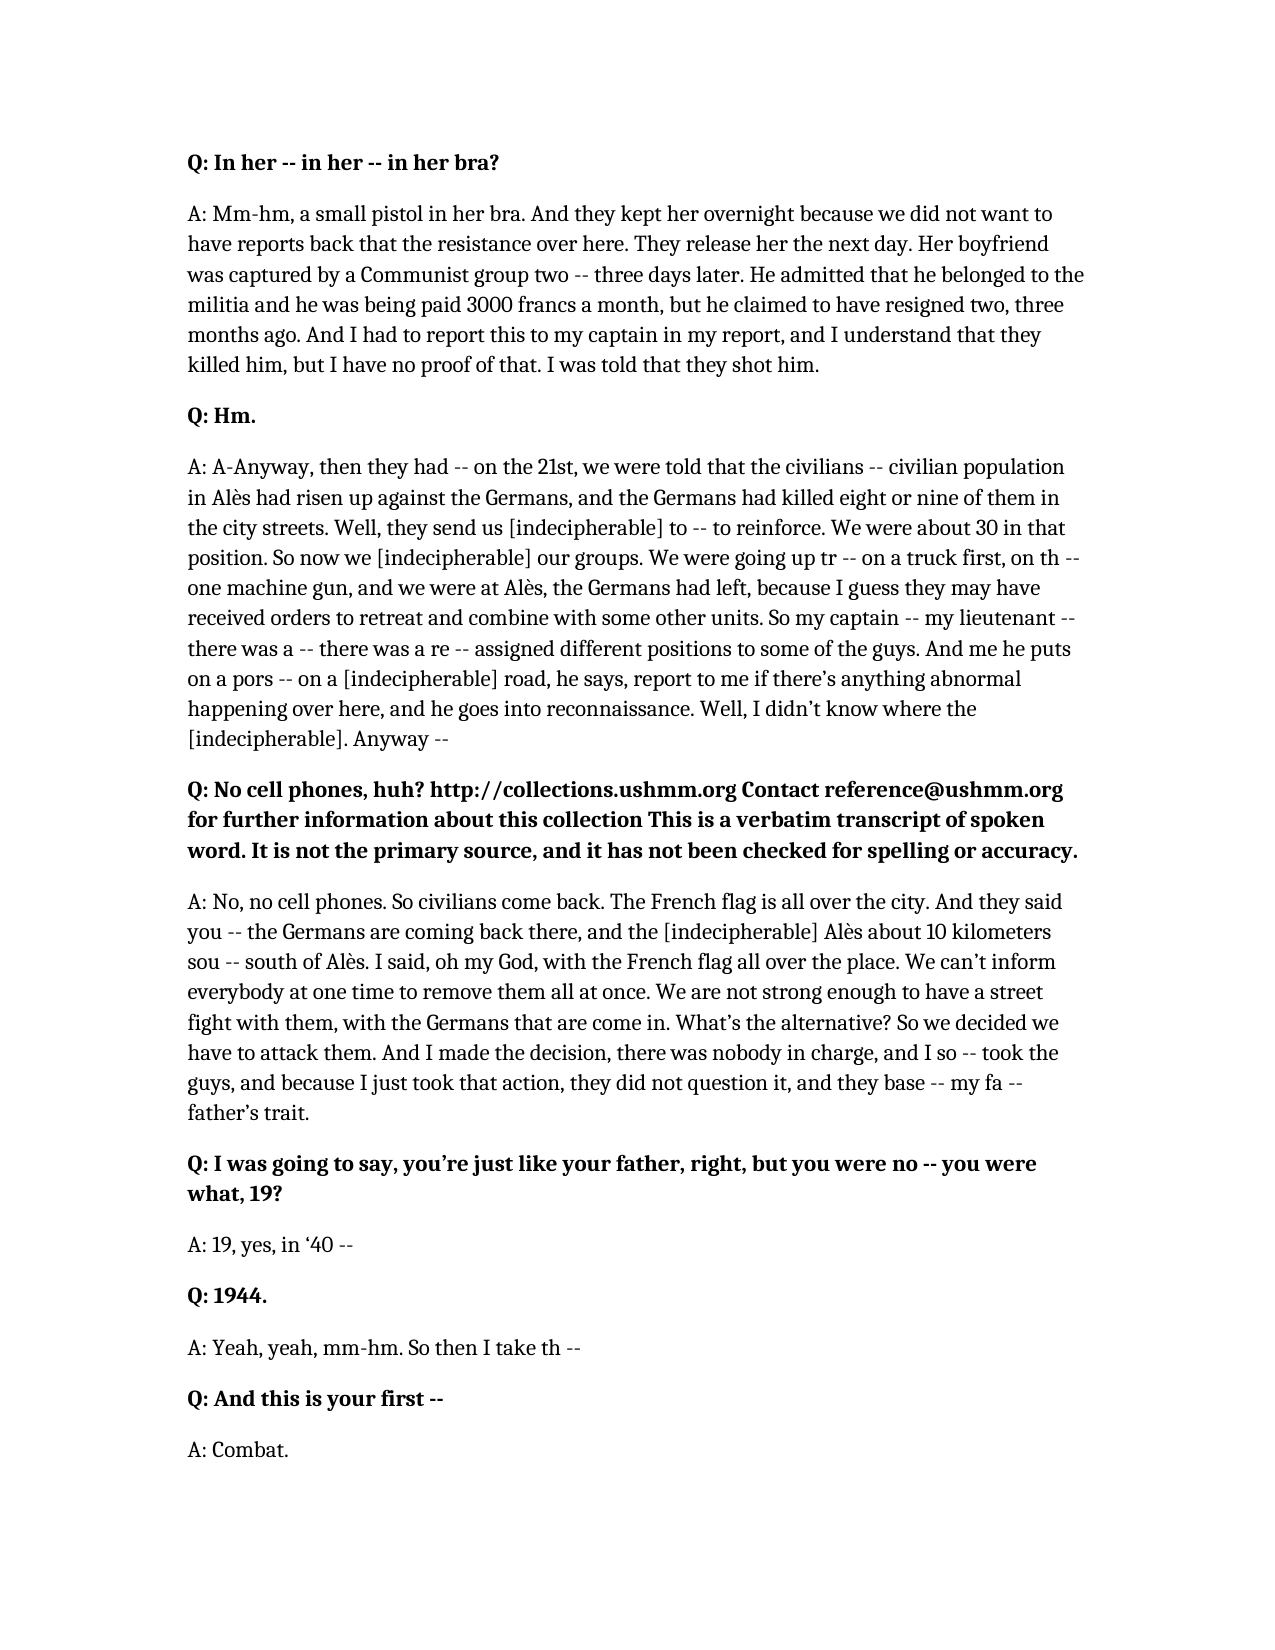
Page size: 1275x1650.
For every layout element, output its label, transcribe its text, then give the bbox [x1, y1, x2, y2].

text Q: No cell phones, huh? http://collections.ushmm.org Contact reference@ushmm.org for further information about this collection This is a verbatim transcript of spoken word. It is not the primary source, and it has not been checked for spelling or accuracy. [187, 777, 1087, 864]
text A: Combat. [187, 1436, 1087, 1463]
text A: No, no cell phones. So civilians come back. The French flag is all over the city. And they said you -- the Germans are coming back there, and the [indecipherable] Alès about 10 kilometers sou -- south of Alès. I said, oh my God, with the French flag all over the place. We can’t inform everybody at one time to remove them all at once. We are not strong enough to have a street fight with them, with the Germans that are come in. What’s the alternative? So we decided we have to attack them. And I made the decision, there was nobody in charge, and I so -- took the guys, and because I just took that action, they did not question it, and they base -- my fa -- father’s trait. [187, 888, 1087, 1126]
text Q: 1944. [187, 1283, 1087, 1310]
text Q: In her -- in her -- in her bra? [187, 150, 1087, 176]
text Q: I was going to say, you’re just like your father, right, but you were no -- you were what, 19? [187, 1151, 1087, 1208]
text A: 19, yes, in ‘40 -- [187, 1232, 1087, 1259]
text A: A-Anyway, then they had -- on the 21st, we were told that the civilians -- civilian population in Alès had risen up against the Germans, and the Germans had killed eight or nine of them in the city streets. Well, they send us [indecipherable] to -- to reinforce. We were about 30 in that position. So now we [indecipherable] our groups. We were going up tr -- on a truck first, on th -- one machine gun, and we were at Alès, the Germans had left, because I guess they may have received orders to retreat and combine with some other units. So my captain -- my lieutenant -- there was a -- there was a re -- assigned different positions to some of the guys. And me he puts on a pors -- on a [indecipherable] road, he says, report to me if there’s anything abnormal happening over here, and he goes into reconnaissance. Well, I didn’t know where the [indecipherable]. Anyway -- [187, 454, 1087, 752]
text A: Mm-hm, a small pistol in her bra. And they kept her overnight because we did not want to have reports back that the resistance over here. They release her the next day. Her boyfriend was captured by a Communist group two -- three days later. He admitted that he belonged to the militia and he was being paid 3000 francs a month, but he claimed to have resigned two, three months ago. And I had to report this to my captain in my report, and I understand that they killed him, but I have no proof of that. I was told that they shot him. [187, 201, 1087, 378]
text Q: Hm. [187, 403, 1087, 429]
text Q: And this is your first -- [187, 1385, 1087, 1412]
text A: Yeah, yeah, mm-hm. So then I take th -- [187, 1334, 1087, 1361]
